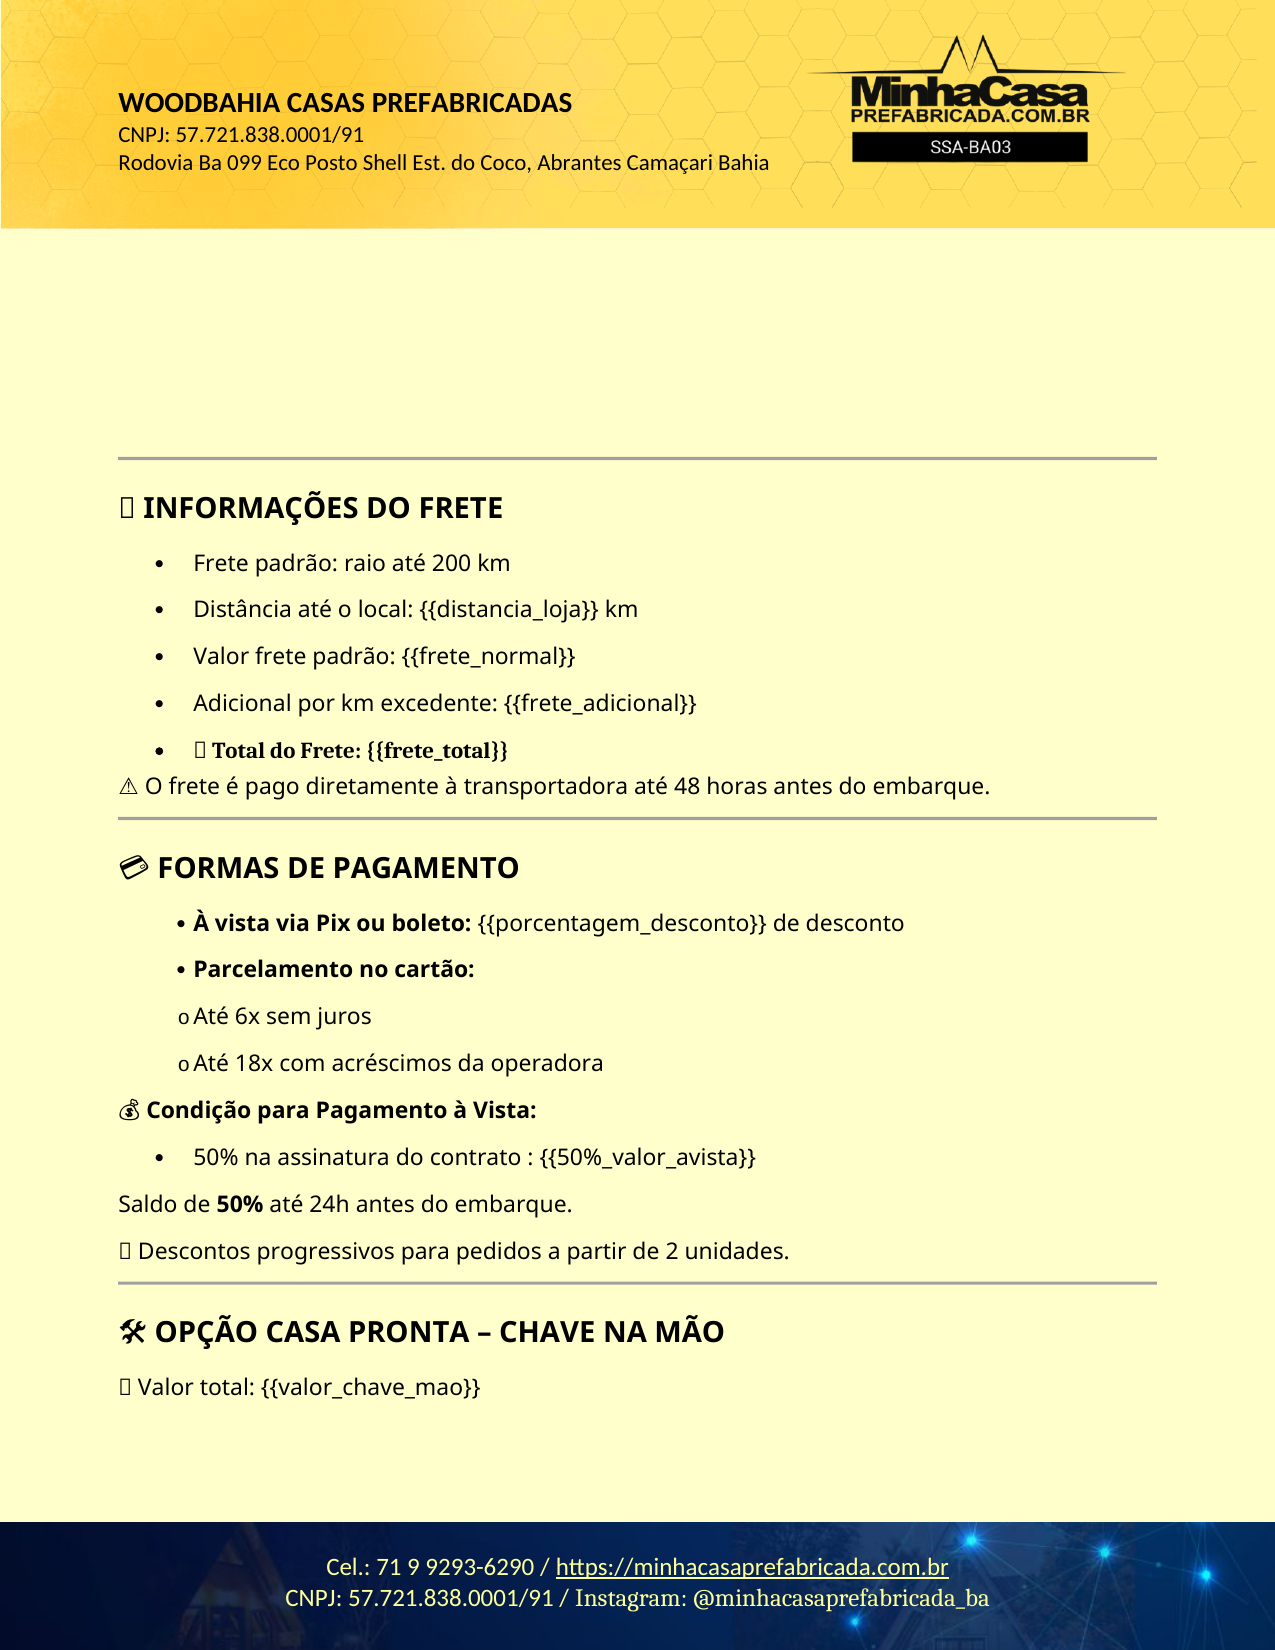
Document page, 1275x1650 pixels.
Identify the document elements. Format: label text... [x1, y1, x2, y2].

list Distância até o local: {{distancia_loja}} km [156, 593, 1157, 625]
picture [0, 1522, 1275, 1650]
text 💰 Condição para Pagamento à Vista: [118, 1094, 1157, 1125]
list Parcelamento no cartão: [177, 953, 1157, 985]
list Frete padrão: raio até 200 km [156, 547, 1157, 578]
list Valor frete padrão: {{frete_normal}} [156, 640, 1157, 672]
picture [0, 0, 1275, 229]
list Adicional por km excedente: {{frete_adicional}} [156, 687, 1157, 718]
text ⚠️ O frete é pago diretamente à transportadora até 48 horas antes do embarque. [118, 770, 1157, 801]
text Saldo de 50% até 24h antes do embarque. [118, 1188, 1157, 1219]
list Até 6x sem juros [177, 1000, 1157, 1032]
list À vista via Pix ou boleto: {{porcentagem_desconto}} de desconto [177, 907, 1157, 938]
list 🚛 Total do Frete: {{frete_total}} [156, 734, 1157, 765]
text 🔁 Descontos progressivos para pedidos a partir de 2 unidades. [118, 1235, 1157, 1266]
list 50% na assinatura do contrato : {{50%_valor_avista}} [156, 1141, 1157, 1172]
list Até 18x com acréscimos da operadora [177, 1047, 1157, 1078]
text 🛠️ OPÇÃO CASA PRONTA – CHAVE NA MÃO [118, 1312, 1157, 1351]
text 🚚 INFORMAÇÕES DO FRETE [118, 487, 1157, 527]
text 🏡 Valor total: {{valor_chave_mao}} [118, 1371, 1157, 1402]
text 💳 FORMAS DE PAGAMENTO [118, 847, 1157, 887]
